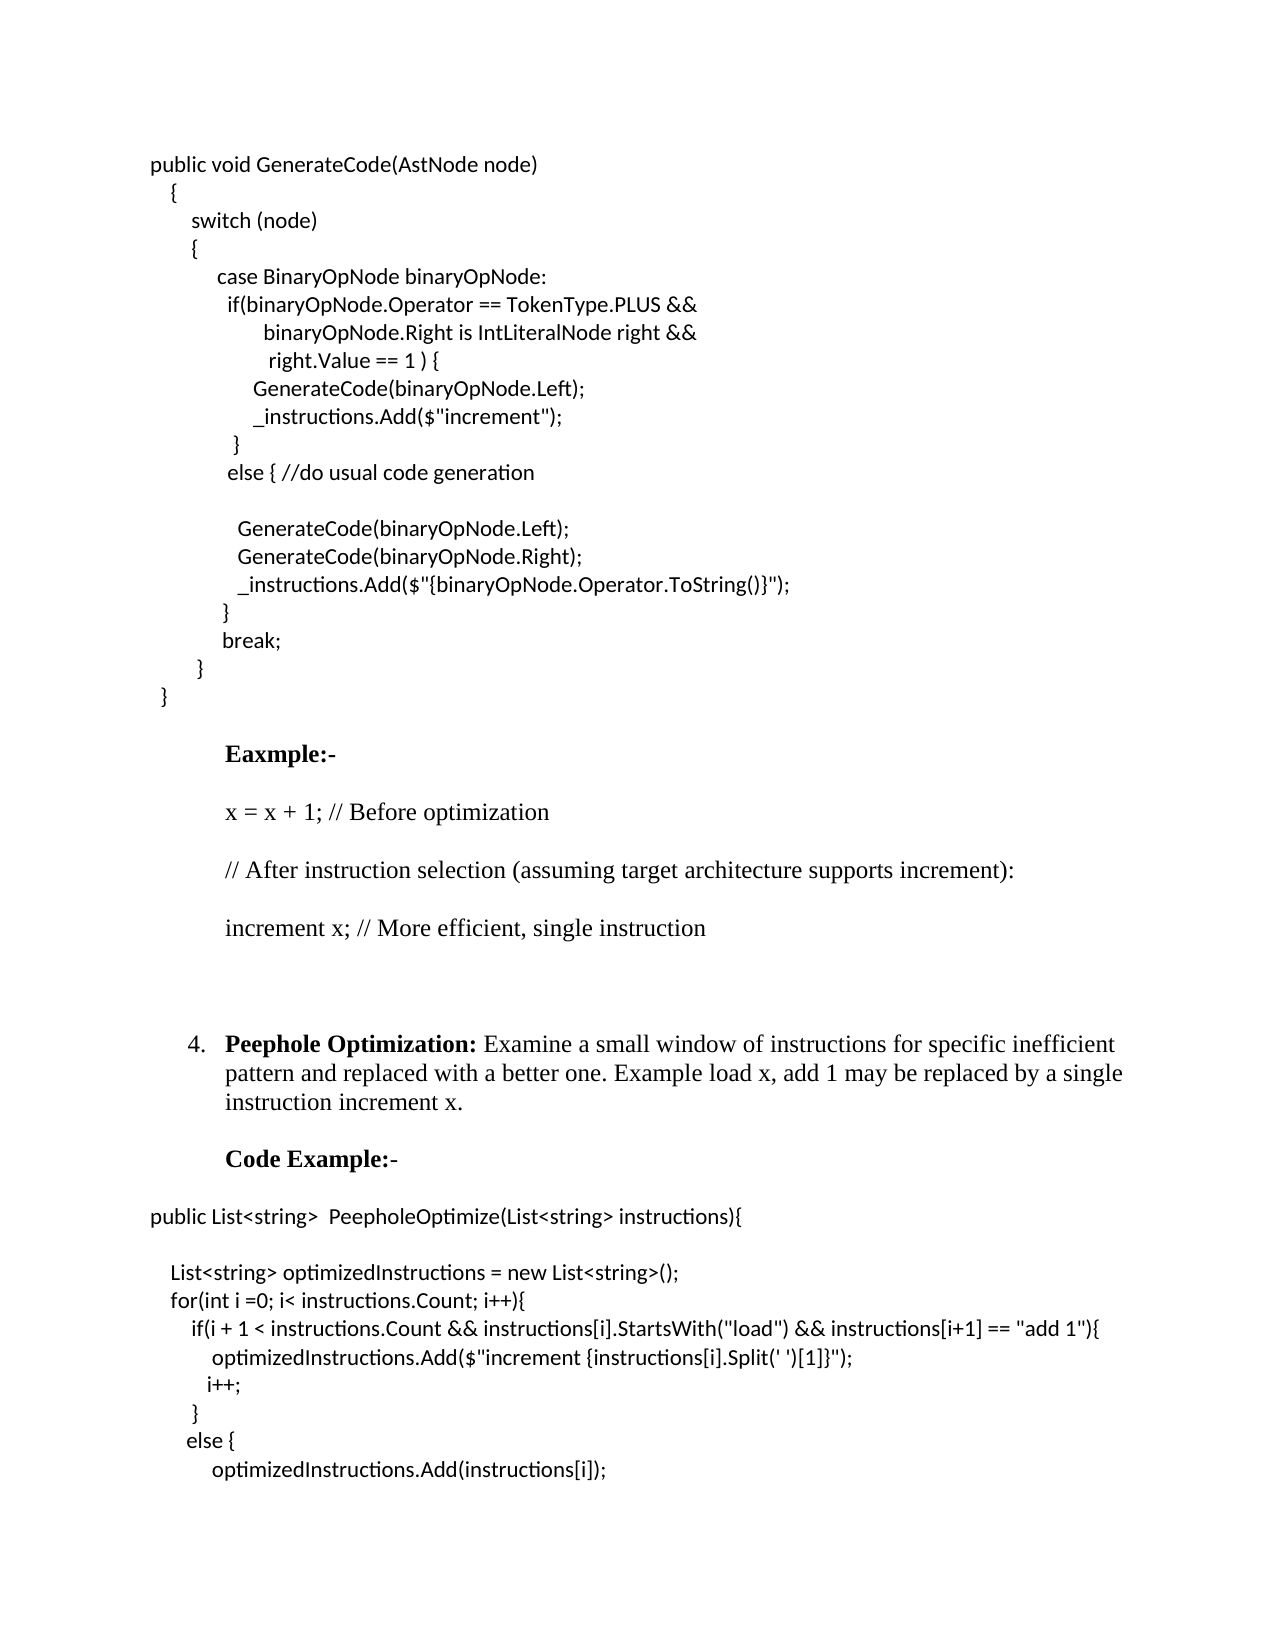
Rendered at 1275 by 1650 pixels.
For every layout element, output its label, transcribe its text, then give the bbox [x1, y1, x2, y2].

text i++; [150, 1371, 1125, 1399]
text optimizedInstructions.Add(instructions[i]); [150, 1455, 1125, 1483]
text _instructions.Add($"{binaryOpNode.Operator.ToString()}"); [150, 570, 1125, 598]
text } [150, 654, 1125, 682]
text x = x + 1; // Before optimization [225, 797, 1125, 826]
text public void GenerateCode(AstNode node) [150, 150, 1125, 178]
text // After instruction selection (assuming target architecture supports increment): [225, 855, 1125, 884]
text binaryOpNode.Right is IntLiteralNode right && [150, 318, 1125, 346]
text { [150, 178, 1125, 206]
text else { //do usual code generation [150, 458, 1125, 486]
text right.Value == 1 ) { [150, 346, 1125, 374]
text optimizedInstructions.Add($"increment {instructions[i].Split(' ')[1]}"); [150, 1343, 1125, 1371]
text GenerateCode(binaryOpNode.Right); [150, 542, 1125, 570]
text GenerateCode(binaryOpNode.Left); [150, 514, 1125, 542]
text List<string> optimizedInstructions = new List<string>(); [150, 1258, 1125, 1287]
text Code Example:- [225, 1144, 1125, 1173]
text for(int i =0; i< instructions.Count; i++){ [150, 1287, 1125, 1314]
text else { [150, 1427, 1125, 1455]
list Peephole Optimization: Examine a small window of instructions for specific inefficient pattern and replaced with a better one. Example load x, add 1 may be replaced by a single instruction increment x. [187, 1029, 1125, 1115]
text _instructions.Add($"increment"); [150, 402, 1125, 430]
text case BinaryOpNode binaryOpNode: [150, 262, 1125, 290]
text switch (node) [150, 206, 1125, 234]
text } [150, 1399, 1125, 1427]
text } [150, 598, 1125, 626]
text if(i + 1 < instructions.Count && instructions[i].StartsWith("load") && instructions[i+1] == "add 1"){ [150, 1314, 1125, 1343]
text if(binaryOpNode.Operator == TokenType.PLUS && [150, 290, 1125, 318]
text { [150, 234, 1125, 262]
text increment x; // More efficient, single instruction [225, 913, 1125, 942]
text break; [150, 626, 1125, 654]
text Eaxmple:- [225, 739, 1125, 768]
text public List<string> PeepholeOptimize(List<string> instructions){ [150, 1202, 1125, 1231]
text } [150, 682, 1125, 710]
text } [150, 430, 1125, 458]
text GenerateCode(binaryOpNode.Left); [150, 374, 1125, 402]
